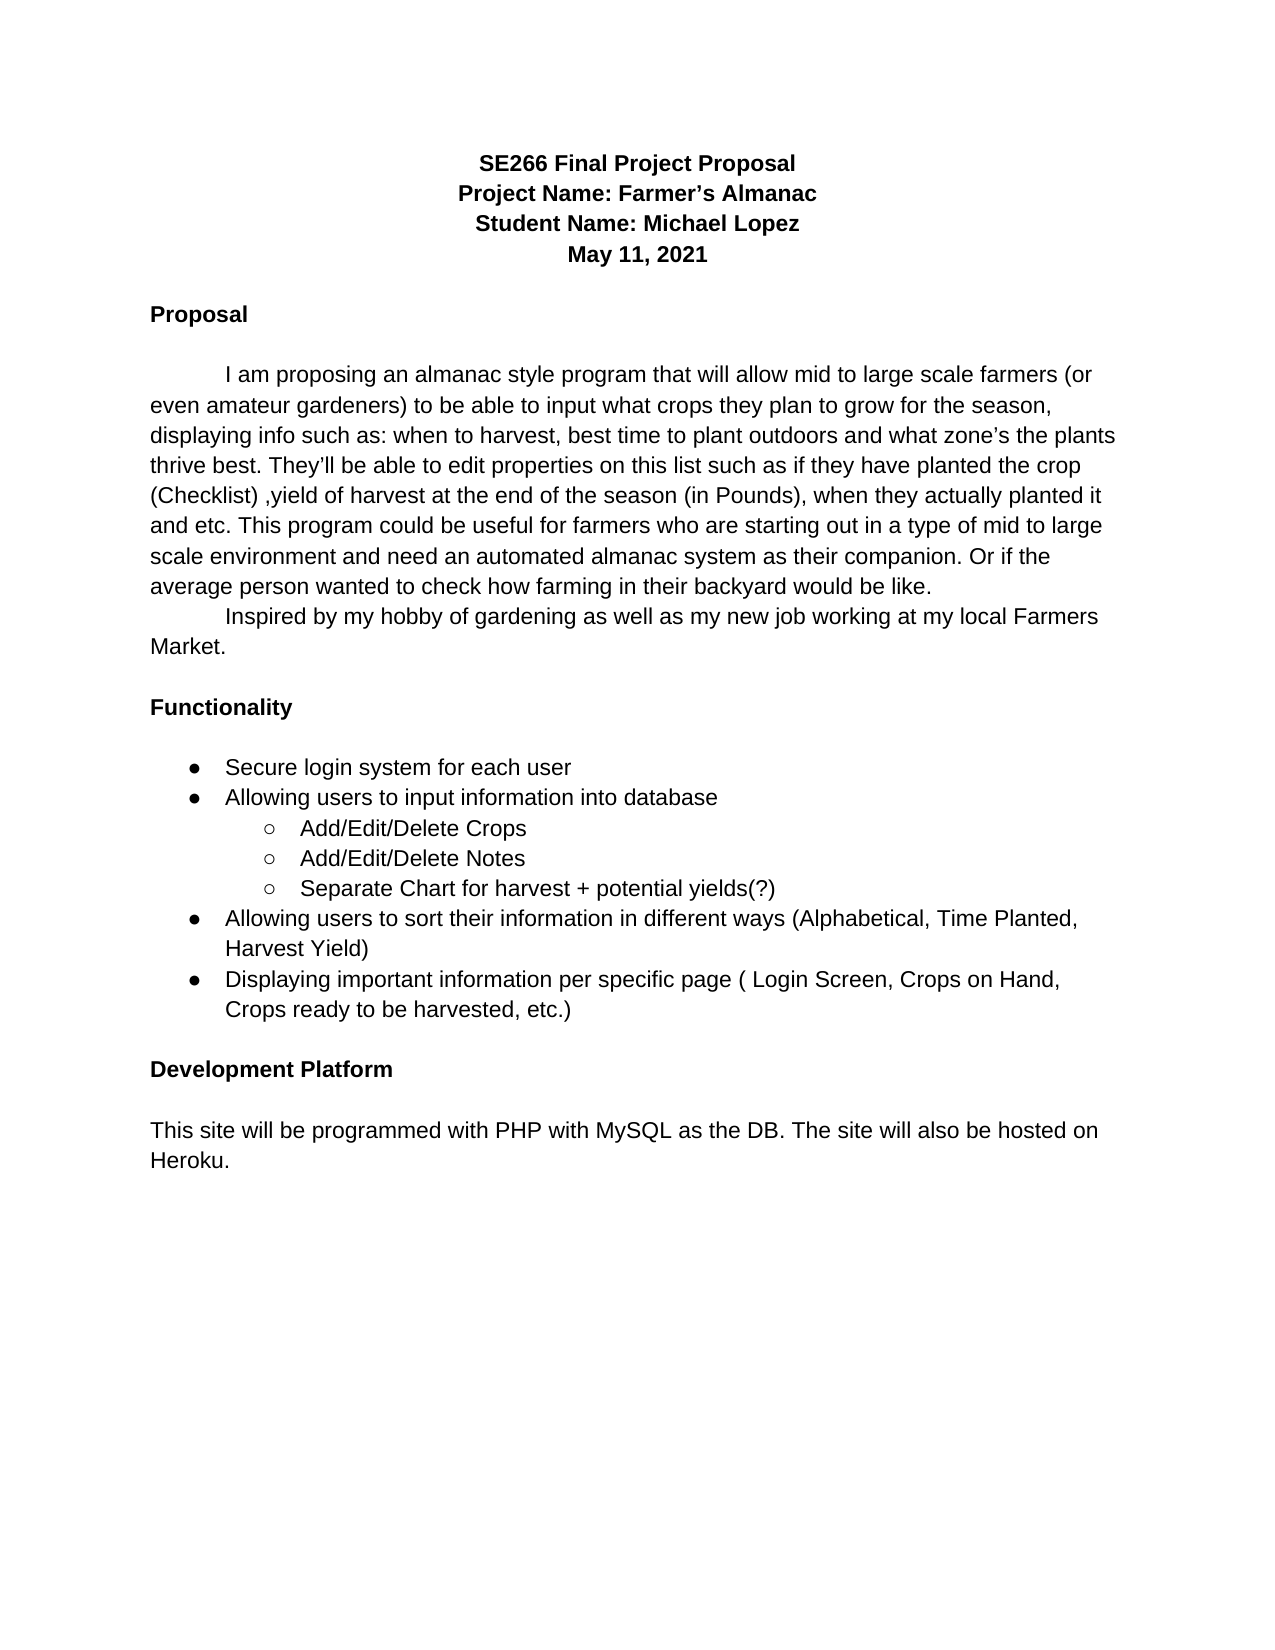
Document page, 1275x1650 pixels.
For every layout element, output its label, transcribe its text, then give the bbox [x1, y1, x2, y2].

text Project Name: Farmer’s Almanac [150, 180, 1125, 207]
text Student Name: Michael Lopez [150, 210, 1125, 237]
text Development Platform [150, 1056, 1125, 1083]
text Proposal [150, 301, 1125, 327]
list Add/Edit/Delete Notes [262, 845, 1125, 871]
text May 11, 2021 [150, 241, 1125, 267]
text This site will be programmed with PHP with MySQL as the DB. The site will also be hosted on Heroku. [150, 1117, 1125, 1173]
text Functionality [150, 694, 1125, 720]
list Add/Edit/Delete Crops [262, 814, 1125, 841]
list Allowing users to sort their information in different ways (Alphabetical, Time Planted, Harvest Yield) [187, 905, 1125, 962]
text SE266 Final Project Proposal [150, 150, 1125, 176]
list Separate Chart for harvest + potential yields(?) [262, 875, 1125, 901]
list Allowing users to input information into database [187, 784, 1125, 811]
list Displaying important information per specific page ( Login Screen, Crops on Hand, Crops ready to be harvested, etc.) [187, 966, 1125, 1022]
list Secure login system for each user [187, 754, 1125, 781]
text Inspired by my hobby of gardening as well as my new job working at my local Farmers Market. [150, 603, 1125, 660]
text I am proposing an almanac style program that will allow mid to large scale farmers (or even amateur gardeners) to be able to input what crops they plan to grow for the season, displaying info such as: when to harvest, best time to plant outdoors and what zone’s the plants thrive best. They’ll be able to edit properties on this list such as if they have planted the crop (Checklist) ,yield of harvest at the end of the season (in Pounds), when they actually planted it and etc. This program could be useful for farmers who are starting out in a type of mid to large scale environment and need an automated almanac system as their companion. Or if the average person wanted to check how farming in their backyard would be like. [150, 361, 1125, 599]
